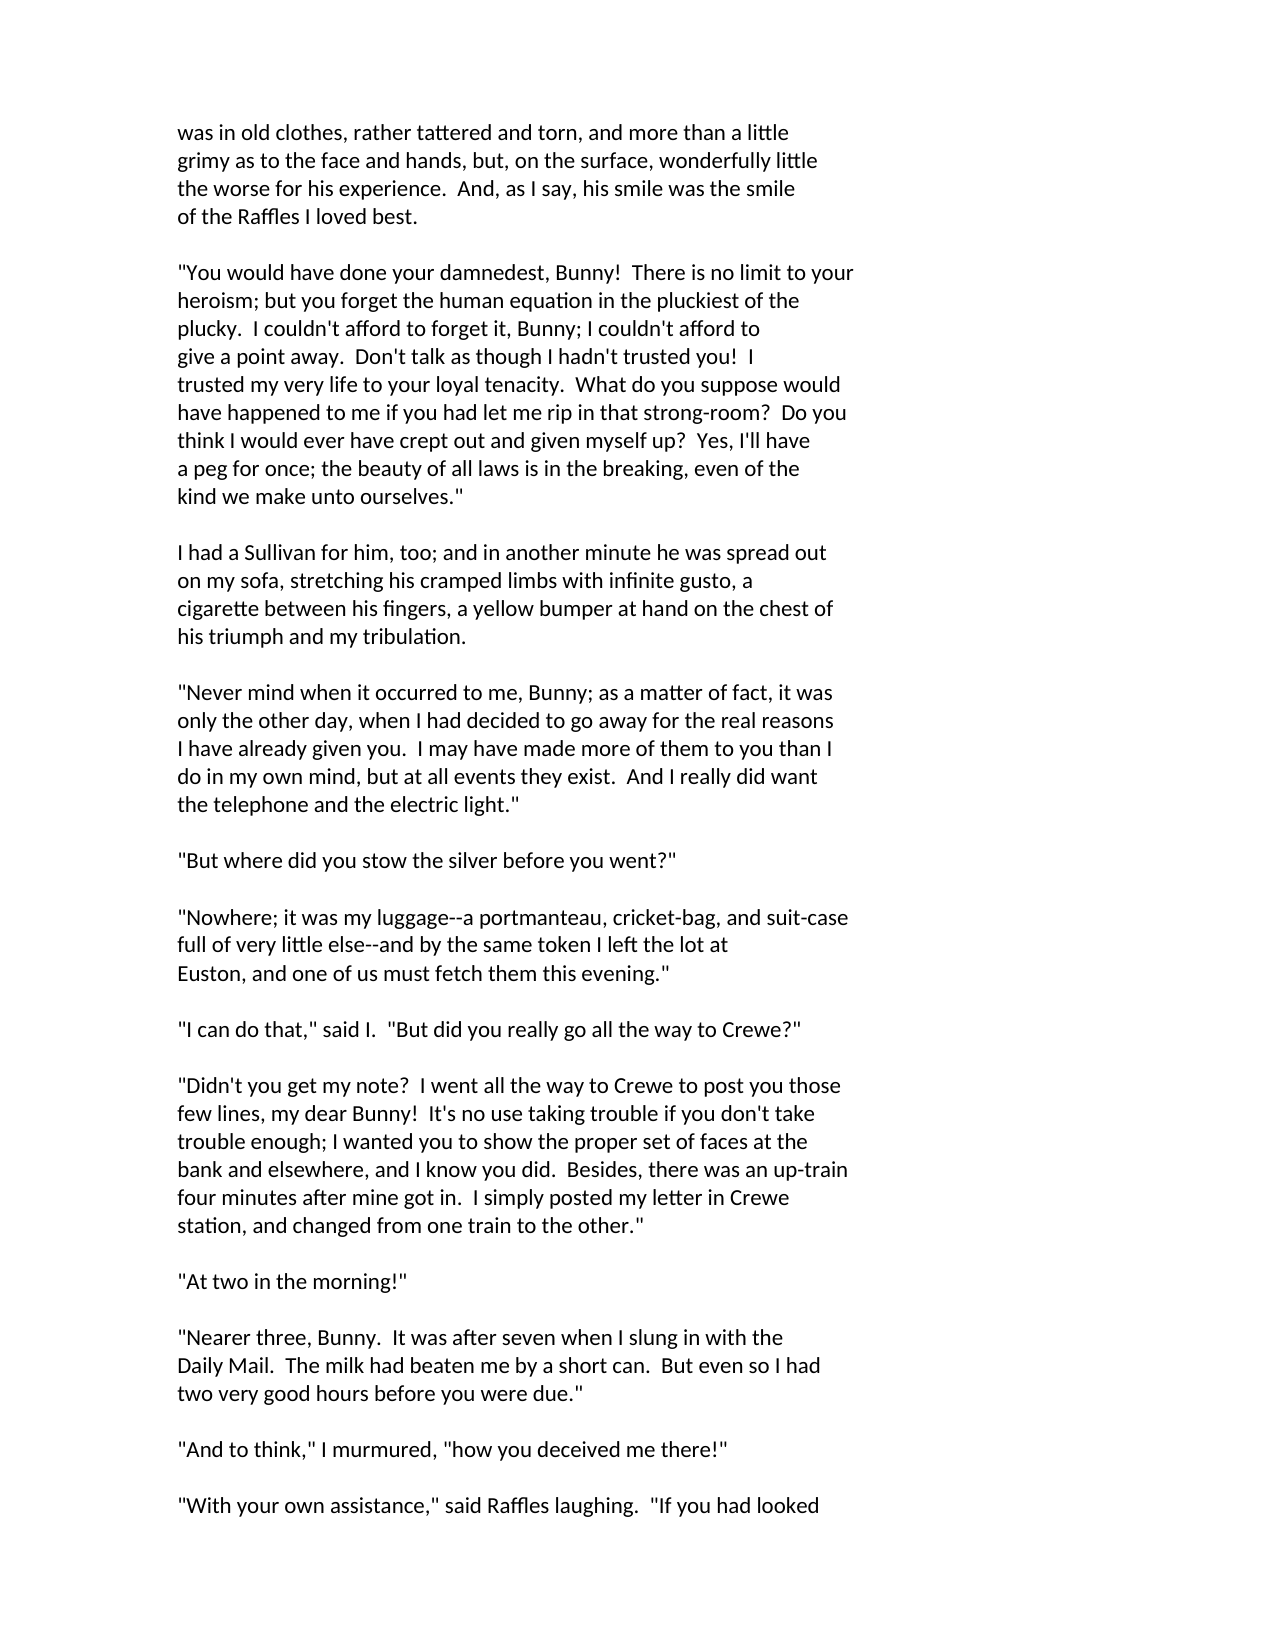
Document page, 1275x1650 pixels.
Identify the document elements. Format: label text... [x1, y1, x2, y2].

text "Never mind when it occurred to me, Bunny; as a matter of fact, it was [177, 678, 1186, 706]
text "And to think," I murmured, "how you deceived me there!" [177, 1435, 1186, 1463]
text "Nearer three, Bunny. It was after seven when I slung in with the [177, 1323, 1186, 1351]
text of the Raffles I loved best. [177, 202, 1186, 230]
text a peg for once; the beauty of all laws is in the breaking, even of the [177, 454, 1186, 482]
text give a point away. Don't talk as though I hadn't trusted you! I [177, 342, 1186, 370]
text bank and elsewhere, and I know you did. Besides, there was an up-train [177, 1155, 1186, 1183]
text "With your own assistance," said Raffles laughing. "If you had looked [177, 1491, 1186, 1519]
text I had a Sullivan for him, too; and in another minute he was spread out [177, 538, 1186, 566]
text trusted my very life to your loyal tenacity. What do you suppose would [177, 370, 1186, 398]
text "Didn't you get my note? I went all the way to Crewe to post you those [177, 1071, 1186, 1099]
text few lines, my dear Bunny! It's no use taking trouble if you don't take [177, 1099, 1186, 1127]
text kind we make unto ourselves." [177, 482, 1186, 510]
text "You would have done your damnedest, Bunny! There is no limit to your [177, 258, 1186, 286]
text cigarette between his fingers, a yellow bumper at hand on the chest of [177, 594, 1186, 622]
text have happened to me if you had let me rip in that strong-room? Do you [177, 398, 1186, 426]
text the telephone and the electric light." [177, 791, 1186, 818]
text "But where did you stow the silver before you went?" [177, 847, 1186, 874]
text two very good hours before you were due." [177, 1379, 1186, 1407]
text think I would ever have crept out and given myself up? Yes, I'll have [177, 426, 1186, 454]
text do in my own mind, but at all events they exist. And I really did want [177, 762, 1186, 791]
text plucky. I couldn't afford to forget it, Bunny; I couldn't afford to [177, 314, 1186, 342]
text Euston, and one of us must fetch them this evening." [177, 959, 1186, 987]
text I have already given you. I may have made more of them to you than I [177, 734, 1186, 762]
text on my sofa, stretching his cramped limbs with infinite gusto, a [177, 566, 1186, 594]
text "At two in the morning!" [177, 1267, 1186, 1295]
text trouble enough; I wanted you to show the proper set of faces at the [177, 1127, 1186, 1155]
text grimy as to the face and hands, but, on the surface, wonderfully little [177, 146, 1186, 174]
text only the other day, when I had decided to go away for the real reasons [177, 706, 1186, 734]
text full of very little else--and by the same token I left the lot at [177, 931, 1186, 959]
text four minutes after mine got in. I simply posted my letter in Crewe [177, 1183, 1186, 1211]
text "I can do that," said I. "But did you really go all the way to Crewe?" [177, 1015, 1186, 1043]
text Daily Mail. The milk had beaten me by a short can. But even so I had [177, 1351, 1186, 1379]
text "Nowhere; it was my luggage--a portmanteau, cricket-bag, and suit-case [177, 903, 1186, 931]
text station, and changed from one train to the other." [177, 1211, 1186, 1239]
text his triumph and my tribulation. [177, 622, 1186, 650]
text was in old clothes, rather tattered and torn, and more than a little [177, 118, 1186, 146]
text the worse for his experience. And, as I say, his smile was the smile [177, 174, 1186, 202]
text heroism; but you forget the human equation in the pluckiest of the [177, 286, 1186, 314]
